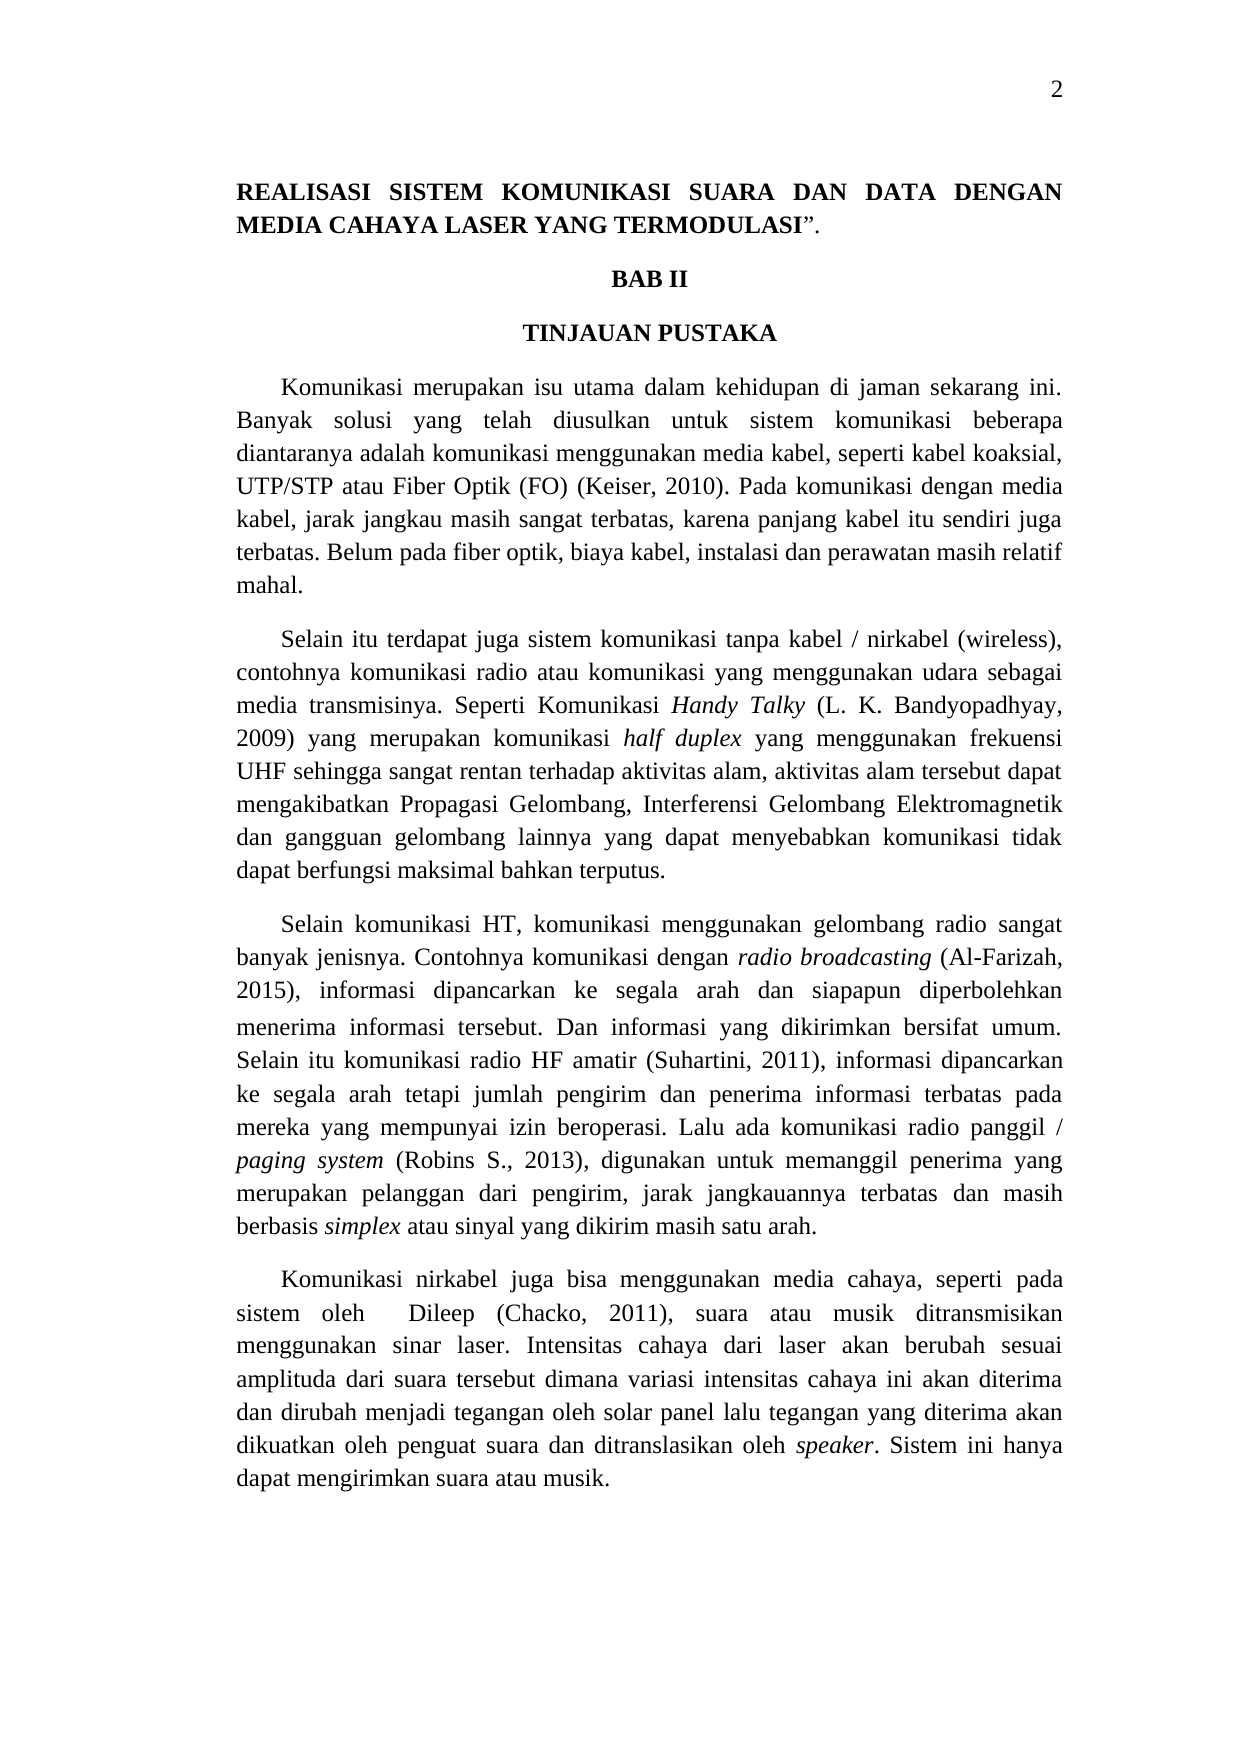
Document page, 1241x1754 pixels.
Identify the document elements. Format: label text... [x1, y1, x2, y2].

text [236, 177, 1063, 239]
subtitle BAB ii [236, 264, 1063, 293]
text TINJAUAN PUSTAKA [236, 318, 1063, 347]
text Komunikasi nirkabel juga bisa menggunakan media cahaya, seperti pada sistem oleh Dileep , suara atau musik ditransmisikan menggunakan sinar laser. Intensitas cahaya dari laser akan berubah sesuai amplituda dari suara tersebut dimana variasi intensitas cahaya ini akan diterima dan dirubah menjadi tegangan oleh solar panel lalu tegangan yang diterima akan dikuatkan oleh penguat suara dan ditranslasikan oleh speaker. Sistem ini hanya dapat mengirimkan suara atau musik. [236, 1264, 1063, 1491]
text Selain itu terdapat juga sistem komunikasi tanpa kabel / nirkabel (wireless), contohnya komunikasi radio atau komunikasi yang menggunakan udara sebagai media transmisinya. Seperti Komunikasi Handy Talky yang merupakan komunikasi half duplex yang menggunakan frekuensi UHF sehingga sangat rentan terhadap aktivitas alam, aktivitas alam tersebut dapat mengakibatkan Propagasi Gelombang, Interferensi Gelombang Elektromagnetik dan gangguan gelombang lainnya yang dapat menyebabkan komunikasi tidak dapat berfungsi maksimal bahkan terputus. [236, 624, 1063, 884]
text Selain komunikasi HT, komunikasi menggunakan gelombang radio sangat banyak jenisnya. Contohnya komunikasi dengan radio broadcasting , informasi dipancarkan ke segala arah dan siapapun diperbolehkan menerima informasi tersebut. Dan informasi yang dikirimkan bersifat umum. Selain itu komunikasi radio HF amatir , informasi dipancarkan ke segala arah tetapi jumlah pengirim dan penerima informasi terbatas pada mereka yang mempunyai izin beroperasi. Lalu ada komunikasi radio panggil / paging system , digunakan untuk memanggil penerima yang merupakan pelanggan dari pengirim, jarak jangkauannya terbatas dan masih berbasis simplex atau sinyal yang dikirim masih satu arah. [236, 909, 1063, 1239]
text Komunikasi merupakan isu utama dalam kehidupan di jaman sekarang ini. Banyak solusi yang telah diusulkan untuk sistem komunikasi beberapa diantaranya adalah komunikasi menggunakan media kabel, seperti kabel koaksial, UTP/STP atau Fiber Optik (FO) . Pada komunikasi dengan media kabel, jarak jangkau masih sangat terbatas, karena panjang kabel itu sendiri juga terbatas. Belum pada fiber optik, biaya kabel, instalasi dan perawatan masih relatif mahal. [236, 372, 1063, 599]
